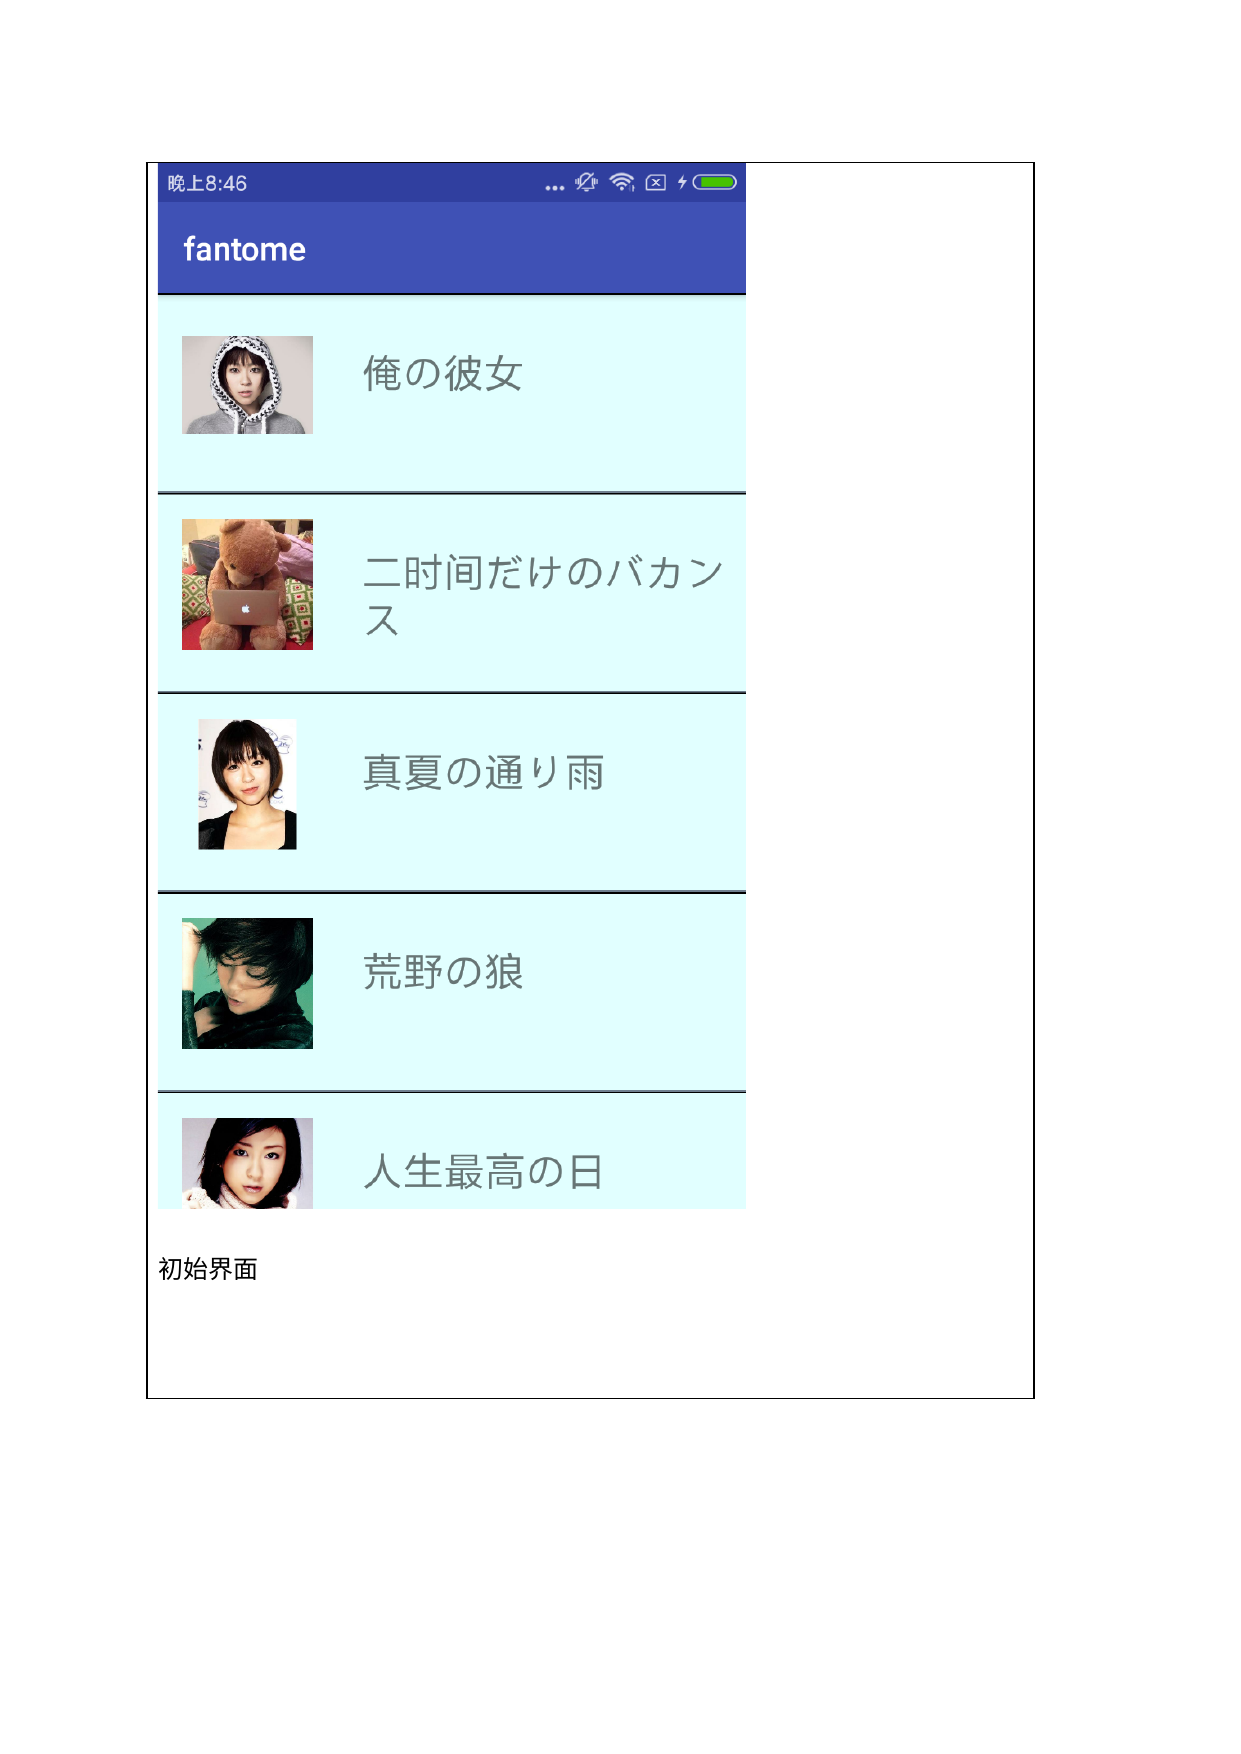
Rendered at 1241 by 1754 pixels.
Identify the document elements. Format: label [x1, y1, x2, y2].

table_cell [148, 163, 1033, 1398]
picture [157, 163, 746, 1209]
